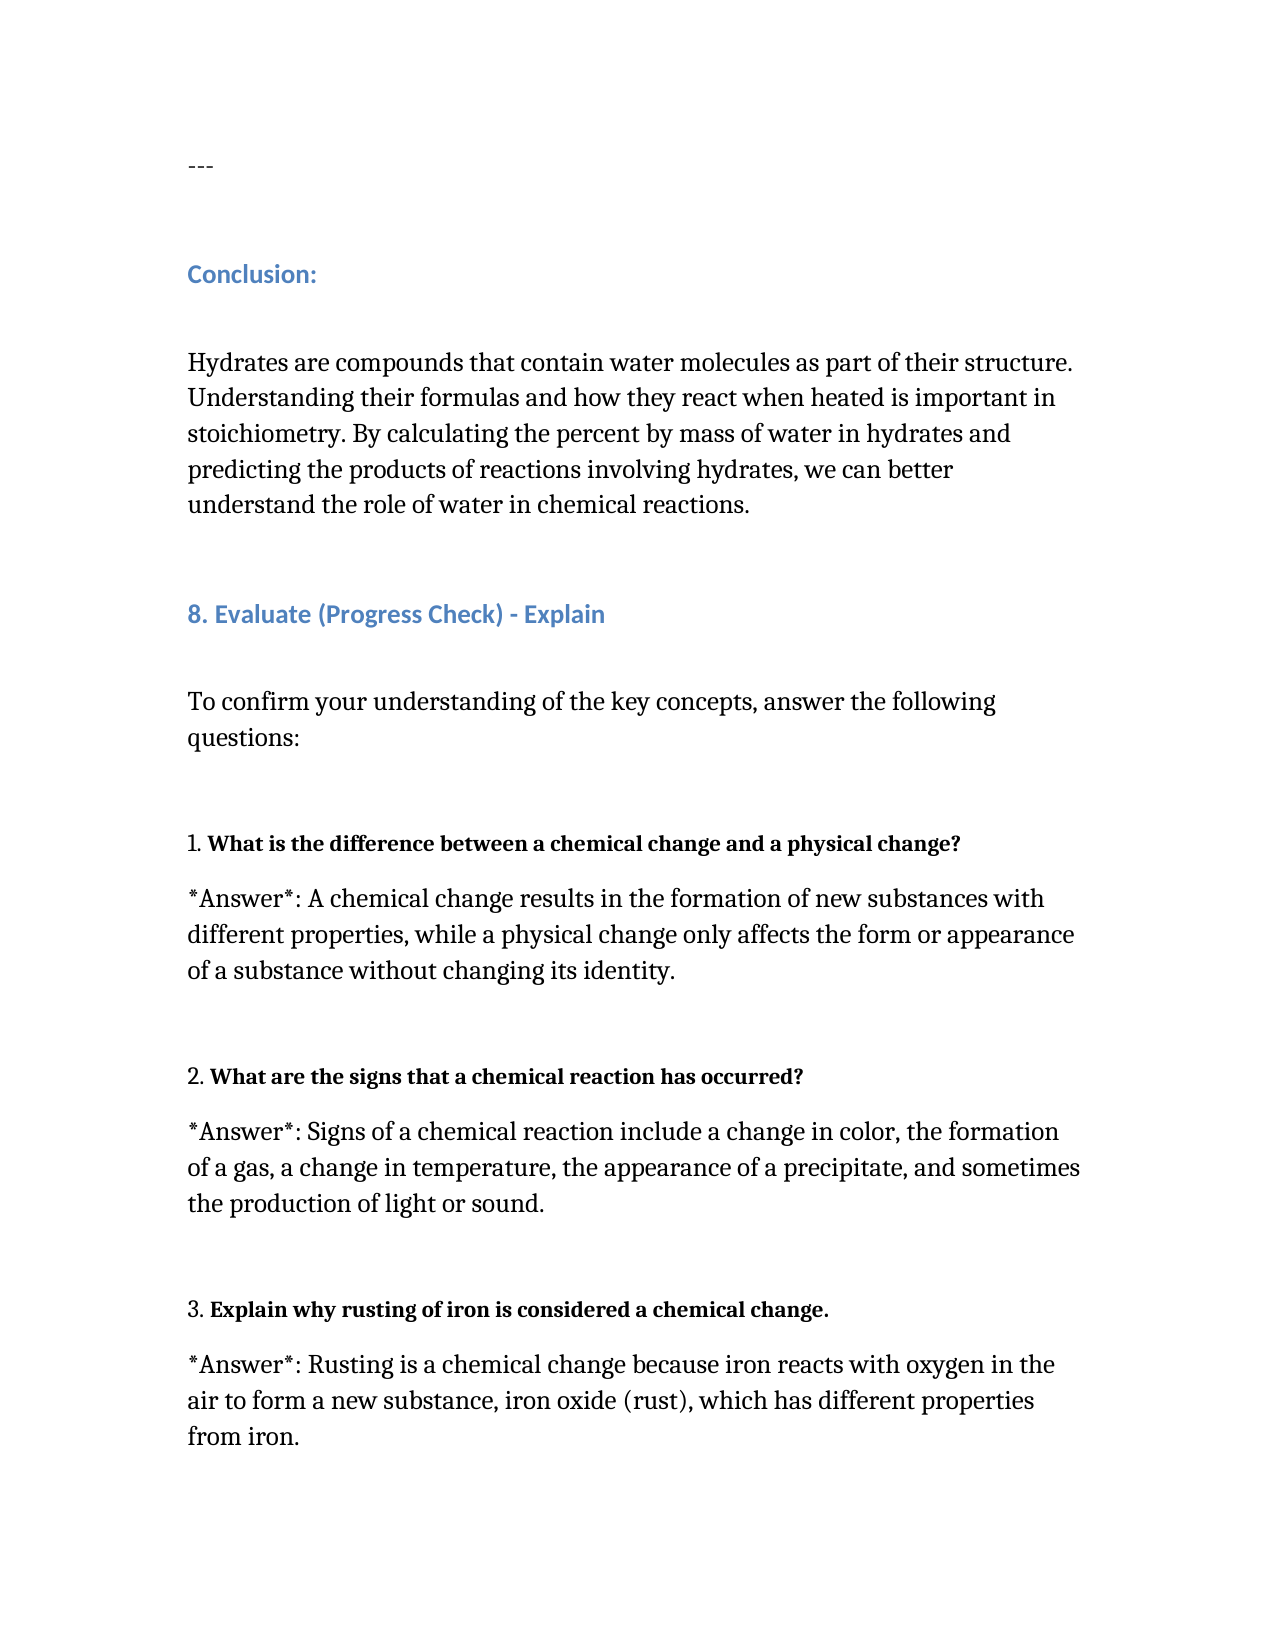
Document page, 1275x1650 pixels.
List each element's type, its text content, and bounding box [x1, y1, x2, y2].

text 3. Explain why rusting of iron is considered a chemical change. [187, 1295, 1087, 1324]
text 2. What are the signs that a chemical reaction has occurred? [187, 1062, 1087, 1091]
subtitle Conclusion: [187, 258, 1087, 291]
text --- [187, 150, 1087, 181]
text To confirm your understanding of the key concepts, answer the following questions: [187, 686, 1087, 753]
text 1. What is the difference between a chemical change and a physical change? [187, 829, 1087, 858]
text *Answer*: Signs of a chemical reaction include a change in color, the formation of a gas, a change in temperature, the appearance of a precipitate, and sometimes the production of light or sound. [187, 1116, 1087, 1219]
subtitle 8. Evaluate (Progress Check) - Explain [187, 597, 1087, 630]
text Hydrates are compounds that contain water molecules as part of their structure. Understanding their formulas and how they react when heated is important in stoichiometry. By calculating the percent by mass of water in hydrates and predicting the products of reactions involving hydrates, we can better understand the role of water in chemical reactions. [187, 347, 1087, 521]
text *Answer*: Rusting is a chemical change because iron reacts with oxygen in the air to form a new substance, iron oxide (rust), which has different properties from iron. [187, 1349, 1087, 1452]
text *Answer*: A chemical change results in the formation of new substances with different properties, while a physical change only affects the form or appearance of a substance without changing its identity. [187, 883, 1087, 986]
